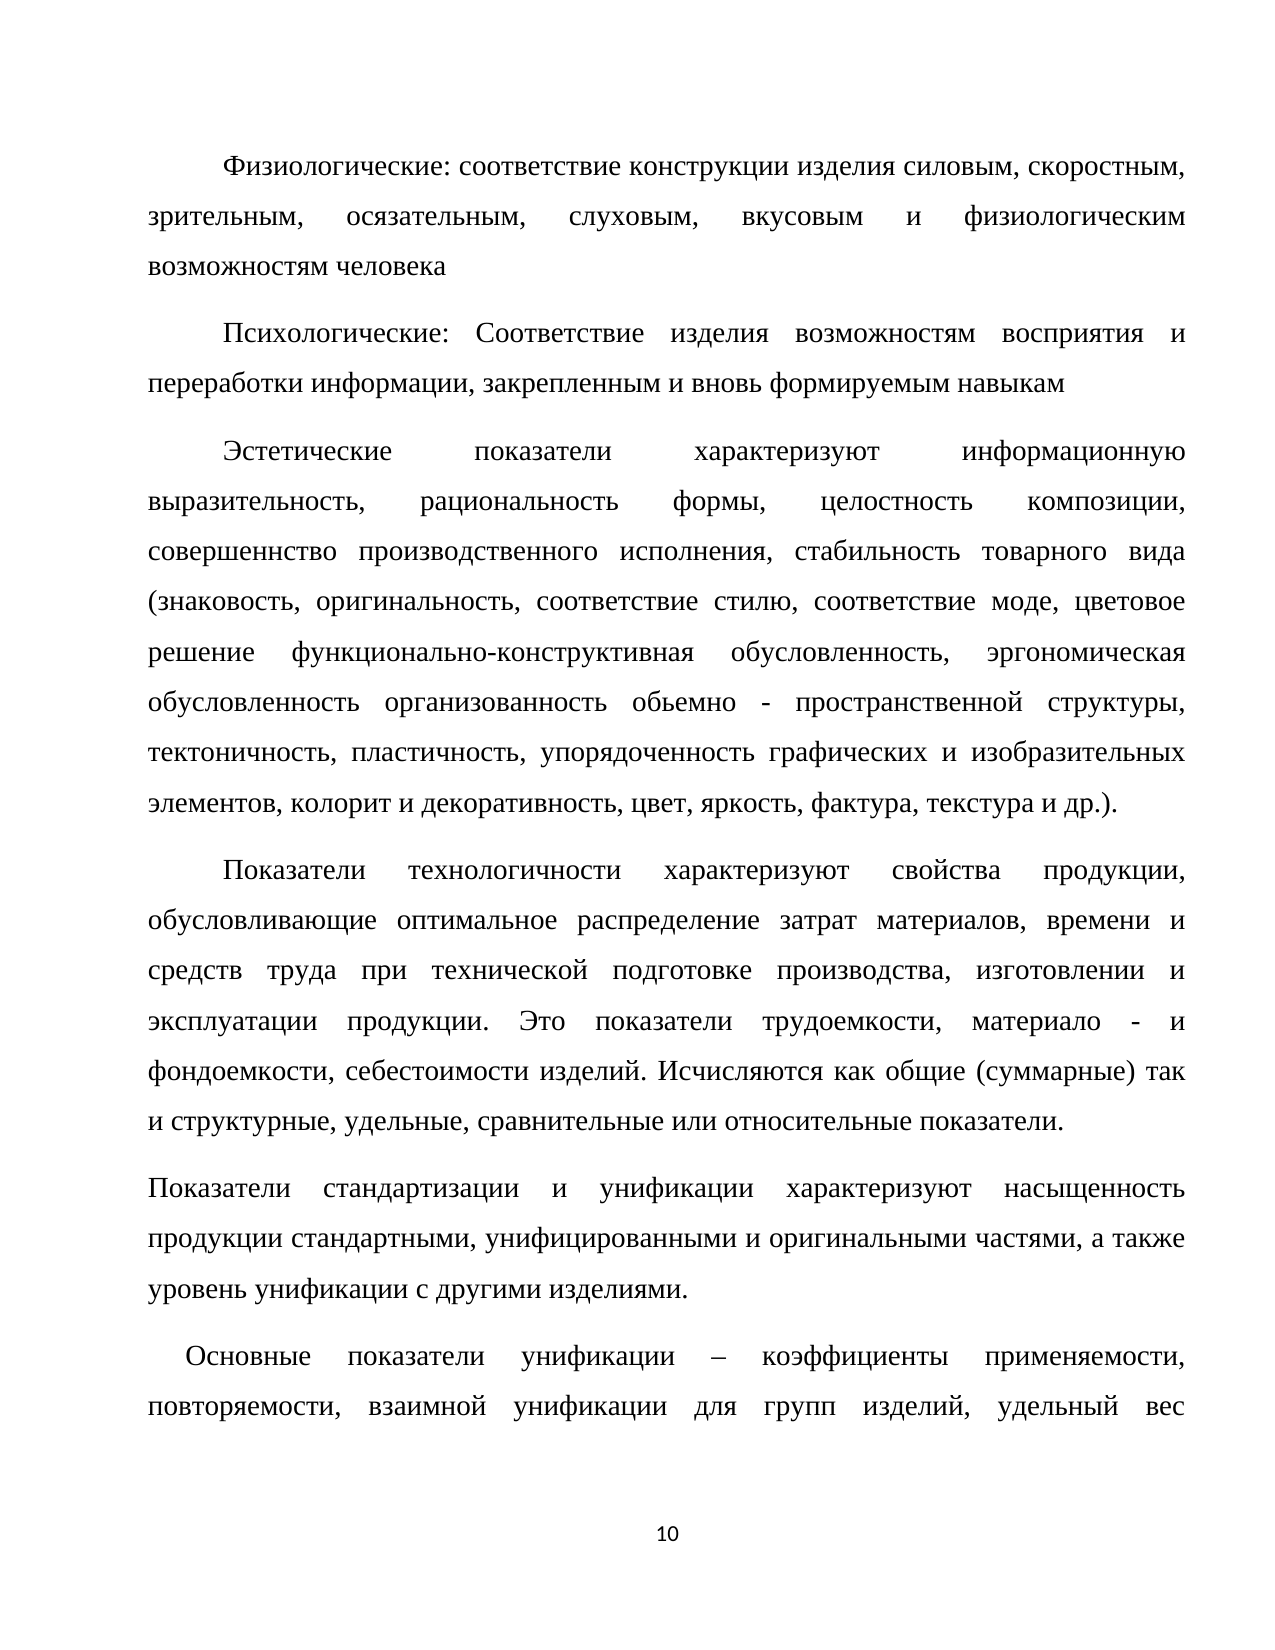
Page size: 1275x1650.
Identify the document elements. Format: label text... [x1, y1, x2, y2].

text Эстетические показатели характеризуют информационную выразительность, рациональность формы, целостность композиции, совершеннство производственного исполнения, стабильность товарного вида (знаковость, оригинальность, соответствие стилю, соответствие моде, цветовое решение функционально-конструктивная обусловленность, эргономическая обусловленность организованность обьемно - пространственной структуры, тектоничность, пластичность, упорядоченность графических и изобразительных элементов, колорит и декоративность, цвет, яркость, фактура, текстура и др.). [148, 433, 1186, 818]
text Психологические: Соответствие изделия возможностям восприятия и переработки информации, закрепленным и вновь формируемым навыкам [148, 315, 1186, 399]
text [148, 1338, 1186, 1422]
text Показатели стандартизации и унификации характеризуют насыщенность продукции стандартными, унифицированными и оригинальными частями, а также уровень унификации с другими изделиями. [148, 1170, 1186, 1304]
text Физиологические: соответствие конструкции изделия силовым, скоростным, зрительным, осязательным, слуховым, вкусовым и физиологическим возможностям человека [148, 148, 1186, 282]
text Показатели технологичности характеризуют свойства продукции, обусловливающие оптимальное распределение затрат материалов, времени и средств труда при технической подготовке производства, изготовлении и эксплуатации продукции. Это показатели трудоемкости, материало - и фондоемкости, себестоимости изделий. Исчисляются как общие (суммарные) так и структурные, удельные, сравнительные или относительные показатели. [148, 852, 1186, 1137]
